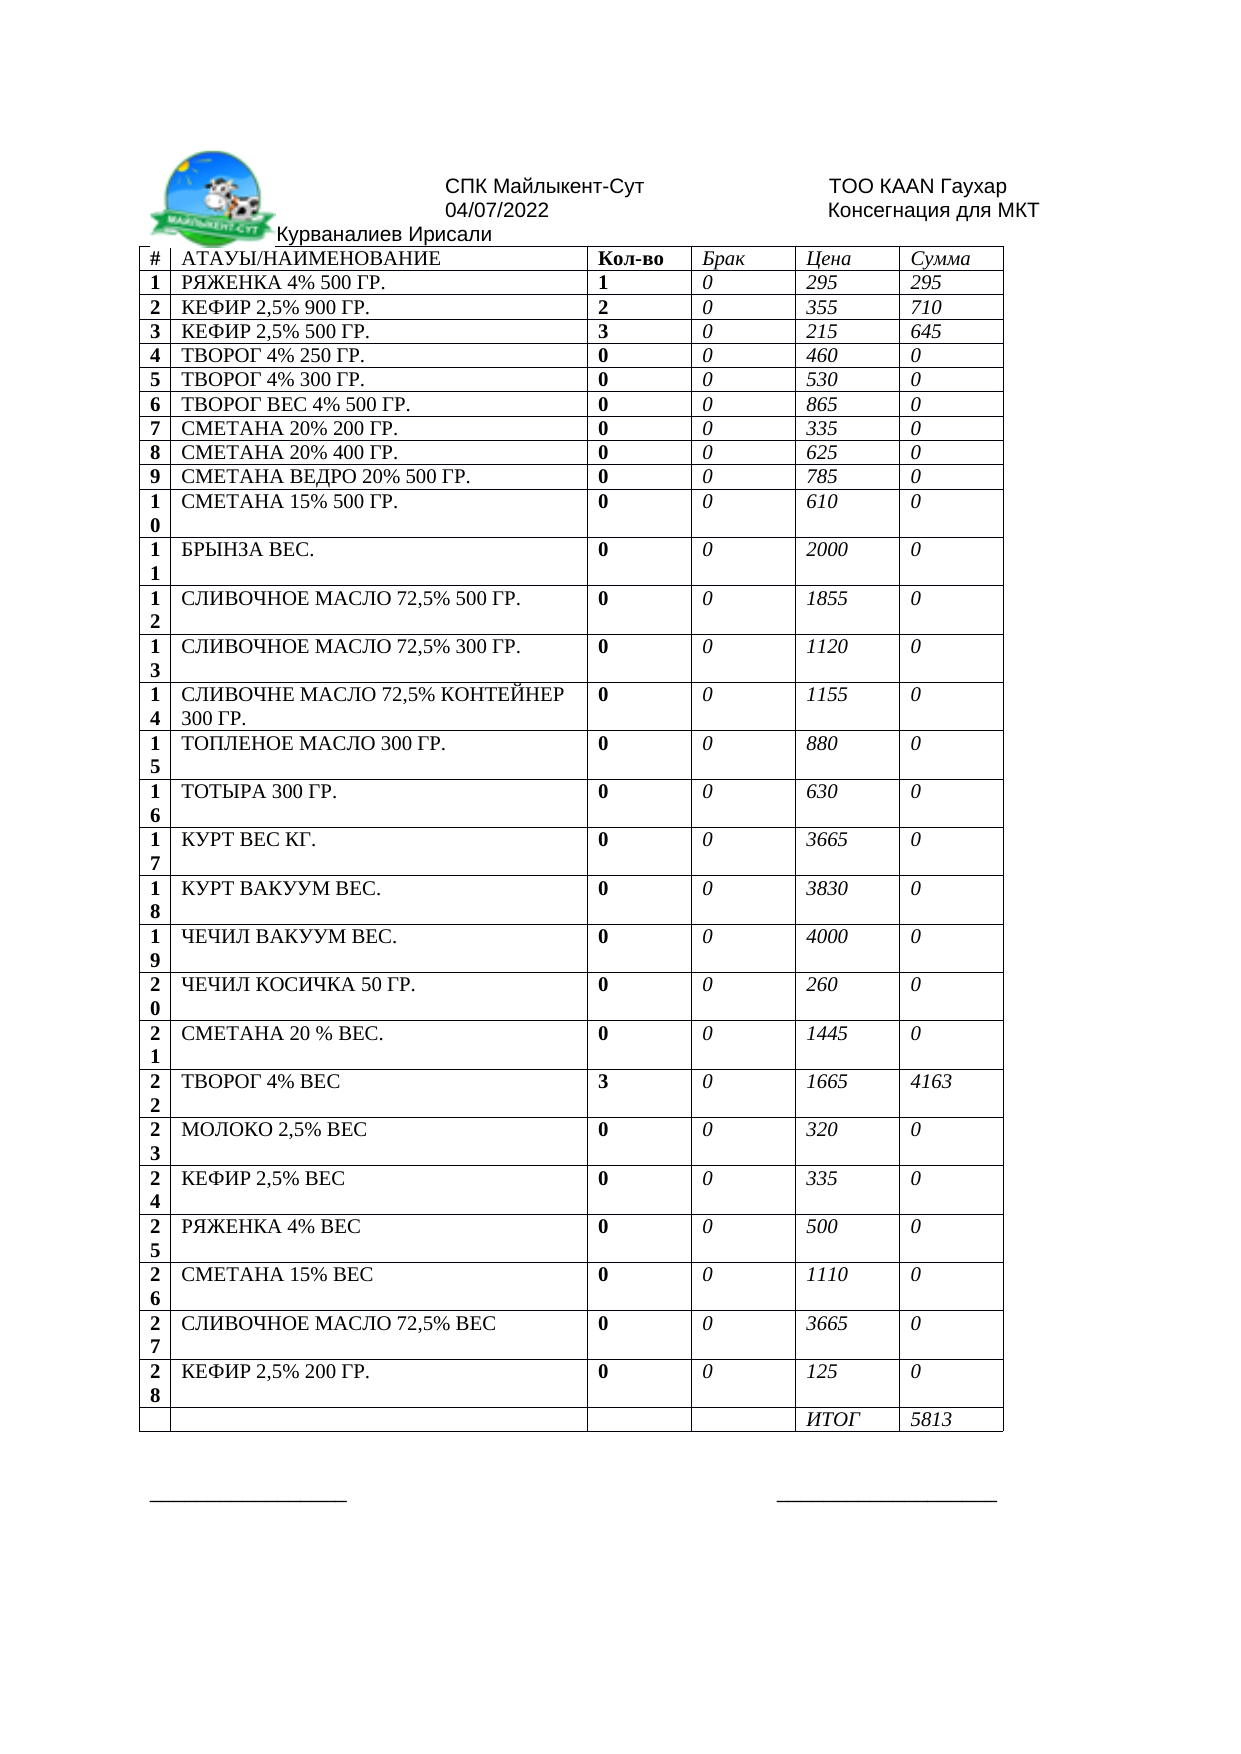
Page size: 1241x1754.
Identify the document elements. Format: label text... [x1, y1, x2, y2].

table_cell 14 [140, 683, 170, 730]
table_cell 0 [588, 1311, 691, 1358]
table_cell 2 [588, 295, 691, 319]
table_cell Кефир 2,5% 900 гр. [171, 295, 587, 319]
table_cell 16 [140, 780, 170, 827]
table_cell 0 [900, 1166, 1003, 1213]
table_cell 5813 [900, 1408, 1003, 1431]
table_cell 0 [692, 635, 795, 682]
table_header Сумма [900, 247, 1003, 270]
table_cell 0 [900, 731, 1003, 778]
table_cell 27 [140, 1311, 170, 1358]
table_cell 0 [900, 490, 1003, 537]
table_cell Творог 4% 250 гр. [171, 344, 587, 367]
table_cell ИТОГ [796, 1408, 899, 1431]
table_cell 0 [692, 683, 795, 730]
table_cell 865 [796, 392, 899, 416]
table_cell 645 [900, 320, 1003, 343]
table_cell 23 [140, 1118, 170, 1165]
table_cell 0 [900, 1118, 1003, 1165]
text 04/07/2022 Консегнация для МКТ [276, 198, 1090, 222]
table_cell 0 [588, 925, 691, 972]
table_cell Кефир 2,5% вес [171, 1166, 587, 1213]
table_cell Сметана ведро 20% 500 гр. [171, 465, 587, 488]
table_cell Кефир 2,5% 500 гр. [171, 320, 587, 343]
picture [150, 149, 276, 248]
table_cell 630 [796, 780, 899, 827]
table_cell 0 [588, 731, 691, 778]
table_cell 0 [692, 1070, 795, 1117]
table_cell 3 [140, 320, 170, 343]
table_cell Сливочне масло 72,5% контейнер 300 гр. [171, 683, 587, 730]
table_cell 4000 [796, 925, 899, 972]
table_cell 15 [140, 731, 170, 778]
table_cell 0 [588, 586, 691, 633]
table_cell 12 [140, 586, 170, 633]
table_cell Творог вес 4% 500 гр. [171, 392, 587, 416]
table_header Атауы/Наименование [171, 247, 587, 270]
table_cell 0 [588, 1021, 691, 1068]
table_cell 5 [140, 368, 170, 391]
table_cell 0 [692, 925, 795, 972]
table_cell 3665 [796, 828, 899, 875]
table_cell 7 [140, 417, 170, 440]
table_cell 1445 [796, 1021, 899, 1068]
text Реализатор: Курваналиев Ирисали [276, 222, 1090, 246]
table_cell 1110 [796, 1263, 899, 1310]
table_cell 9 [140, 465, 170, 488]
table_cell 0 [900, 344, 1003, 367]
table_cell 0 [900, 417, 1003, 440]
table_header # [140, 247, 170, 270]
text _________________ ___________________ [150, 1479, 1090, 1503]
table_cell Сметана 20 % вес. [171, 1021, 587, 1068]
table_cell 335 [796, 1166, 899, 1213]
table_cell 0 [588, 417, 691, 440]
table_cell Сметана 20% 400 гр. [171, 441, 587, 464]
table_cell 0 [900, 465, 1003, 488]
table_cell 0 [588, 973, 691, 1020]
table_cell 0 [588, 1263, 691, 1310]
table_cell 0 [588, 1360, 691, 1407]
table_cell 0 [692, 538, 795, 585]
table_cell 0 [692, 876, 795, 923]
table_cell 0 [692, 271, 795, 294]
table_cell 1 [588, 271, 691, 294]
table_cell 3 [588, 320, 691, 343]
table_cell 125 [796, 1360, 899, 1407]
table_cell 3665 [796, 1311, 899, 1358]
text СПК Майлыкент-Сут ТОО КААN Гаухар [276, 174, 1090, 198]
table_cell 0 [692, 368, 795, 391]
table_cell Кефир 2,5% 200 гр. [171, 1360, 587, 1407]
table_cell 0 [692, 295, 795, 319]
table_cell 0 [588, 1118, 691, 1165]
table_cell 17 [140, 828, 170, 875]
table_cell 260 [796, 973, 899, 1020]
table_cell 0 [588, 683, 691, 730]
table_cell 1665 [796, 1070, 899, 1117]
table_cell 1 [140, 271, 170, 294]
table_cell 1120 [796, 635, 899, 682]
table_cell 0 [900, 876, 1003, 923]
table_cell 0 [900, 1021, 1003, 1068]
table_cell 0 [900, 392, 1003, 416]
table_cell 880 [796, 731, 899, 778]
table_cell 0 [692, 441, 795, 464]
table_cell 0 [692, 465, 795, 488]
table_cell 0 [588, 441, 691, 464]
table_cell 0 [588, 490, 691, 537]
table_cell Сметана 20% 200 гр. [171, 417, 587, 440]
table_cell 295 [900, 271, 1003, 294]
table_cell 785 [796, 465, 899, 488]
table_cell Курт вес кг. [171, 828, 587, 875]
table_header Цена [796, 247, 899, 270]
table_cell 20 [140, 973, 170, 1020]
table_cell 335 [796, 417, 899, 440]
table_cell 0 [692, 973, 795, 1020]
table_cell 460 [796, 344, 899, 367]
table_cell 19 [140, 925, 170, 972]
table_cell 0 [900, 780, 1003, 827]
table_cell Сметана 15% вес [171, 1263, 587, 1310]
table_cell 0 [588, 780, 691, 827]
table_cell 530 [796, 368, 899, 391]
table_cell 0 [900, 1360, 1003, 1407]
table_cell 500 [796, 1215, 899, 1262]
table_header Брак [692, 247, 795, 270]
table_cell Сливочное масло 72,5% 500 гр. [171, 586, 587, 633]
table_cell 0 [692, 490, 795, 537]
table_cell Курт вакуум Вес. [171, 876, 587, 923]
table_cell 0 [588, 1215, 691, 1262]
table_cell 0 [900, 973, 1003, 1020]
table_cell 0 [692, 1118, 795, 1165]
table_cell 0 [900, 1215, 1003, 1262]
table_cell 4 [140, 344, 170, 367]
table_cell 0 [692, 586, 795, 633]
table_cell 0 [692, 417, 795, 440]
table_cell 0 [692, 344, 795, 367]
table_cell 0 [588, 465, 691, 488]
table_cell 13 [140, 635, 170, 682]
table_cell 0 [692, 1360, 795, 1407]
table_cell 3830 [796, 876, 899, 923]
table_cell Топленое масло 300 гр. [171, 731, 587, 778]
table_cell 26 [140, 1263, 170, 1310]
table_cell 0 [900, 368, 1003, 391]
table_cell 0 [692, 731, 795, 778]
table_cell 0 [692, 392, 795, 416]
table_cell 710 [900, 295, 1003, 319]
table_cell 0 [692, 1021, 795, 1068]
table_cell Творог 4% вес [171, 1070, 587, 1117]
table_cell 0 [900, 1311, 1003, 1358]
table_cell 11 [140, 538, 170, 585]
table_cell 0 [900, 925, 1003, 972]
table_cell Чечил косичка 50 гр. [171, 973, 587, 1020]
table_cell 610 [796, 490, 899, 537]
table_cell 1155 [796, 683, 899, 730]
table_cell 0 [692, 1263, 795, 1310]
table_cell Тотыра 300 гр. [171, 780, 587, 827]
table_cell 10 [140, 490, 170, 537]
table_cell Чечил вакуум Вес. [171, 925, 587, 972]
table_cell 0 [900, 586, 1003, 633]
table_cell 4163 [900, 1070, 1003, 1117]
table_cell 3 [588, 1070, 691, 1117]
table_cell 355 [796, 295, 899, 319]
table_cell 320 [796, 1118, 899, 1165]
table_cell 0 [692, 828, 795, 875]
table_cell Ряженка 4% 500 гр. [171, 271, 587, 294]
table_cell 0 [900, 683, 1003, 730]
table_cell 0 [900, 635, 1003, 682]
table_cell Творог 4% 300 гр. [171, 368, 587, 391]
table_cell 2000 [796, 538, 899, 585]
table_cell [588, 1408, 691, 1431]
table_cell 0 [588, 876, 691, 923]
table_cell 0 [588, 392, 691, 416]
table_cell Сливочное масло 72,5% 300 гр. [171, 635, 587, 682]
table_cell 0 [588, 344, 691, 367]
table_cell 0 [900, 441, 1003, 464]
table_cell 6 [140, 392, 170, 416]
table_cell Сметана 15% 500 гр. [171, 490, 587, 537]
table_cell 0 [692, 320, 795, 343]
table_cell 0 [900, 828, 1003, 875]
table_cell [692, 1408, 795, 1431]
table_cell 0 [588, 635, 691, 682]
table_cell 25 [140, 1215, 170, 1262]
table_cell 215 [796, 320, 899, 343]
table_header Кол-во [588, 247, 691, 270]
table_cell Брынза вес. [171, 538, 587, 585]
table_cell [171, 1408, 587, 1431]
table_cell 0 [692, 1166, 795, 1213]
table_cell 0 [900, 538, 1003, 585]
table_cell 0 [588, 368, 691, 391]
table_cell [140, 1408, 170, 1431]
table_cell 0 [900, 1263, 1003, 1310]
table_cell 0 [588, 828, 691, 875]
table_cell 2 [140, 295, 170, 319]
table_cell 295 [796, 271, 899, 294]
table_cell 28 [140, 1360, 170, 1407]
table_cell 0 [692, 780, 795, 827]
table_cell 0 [692, 1215, 795, 1262]
table_cell 625 [796, 441, 899, 464]
table_cell 8 [140, 441, 170, 464]
table_cell 0 [588, 1166, 691, 1213]
table_cell 22 [140, 1070, 170, 1117]
table_cell Молоко 2,5% вес [171, 1118, 587, 1165]
table_cell 21 [140, 1021, 170, 1068]
table_cell 0 [588, 538, 691, 585]
table_cell Сливочное масло 72,5% вес [171, 1311, 587, 1358]
table_cell Ряженка 4% вес [171, 1215, 587, 1262]
table_cell 18 [140, 876, 170, 923]
table_cell 24 [140, 1166, 170, 1213]
table_cell 1855 [796, 586, 899, 633]
table_cell 0 [692, 1311, 795, 1358]
